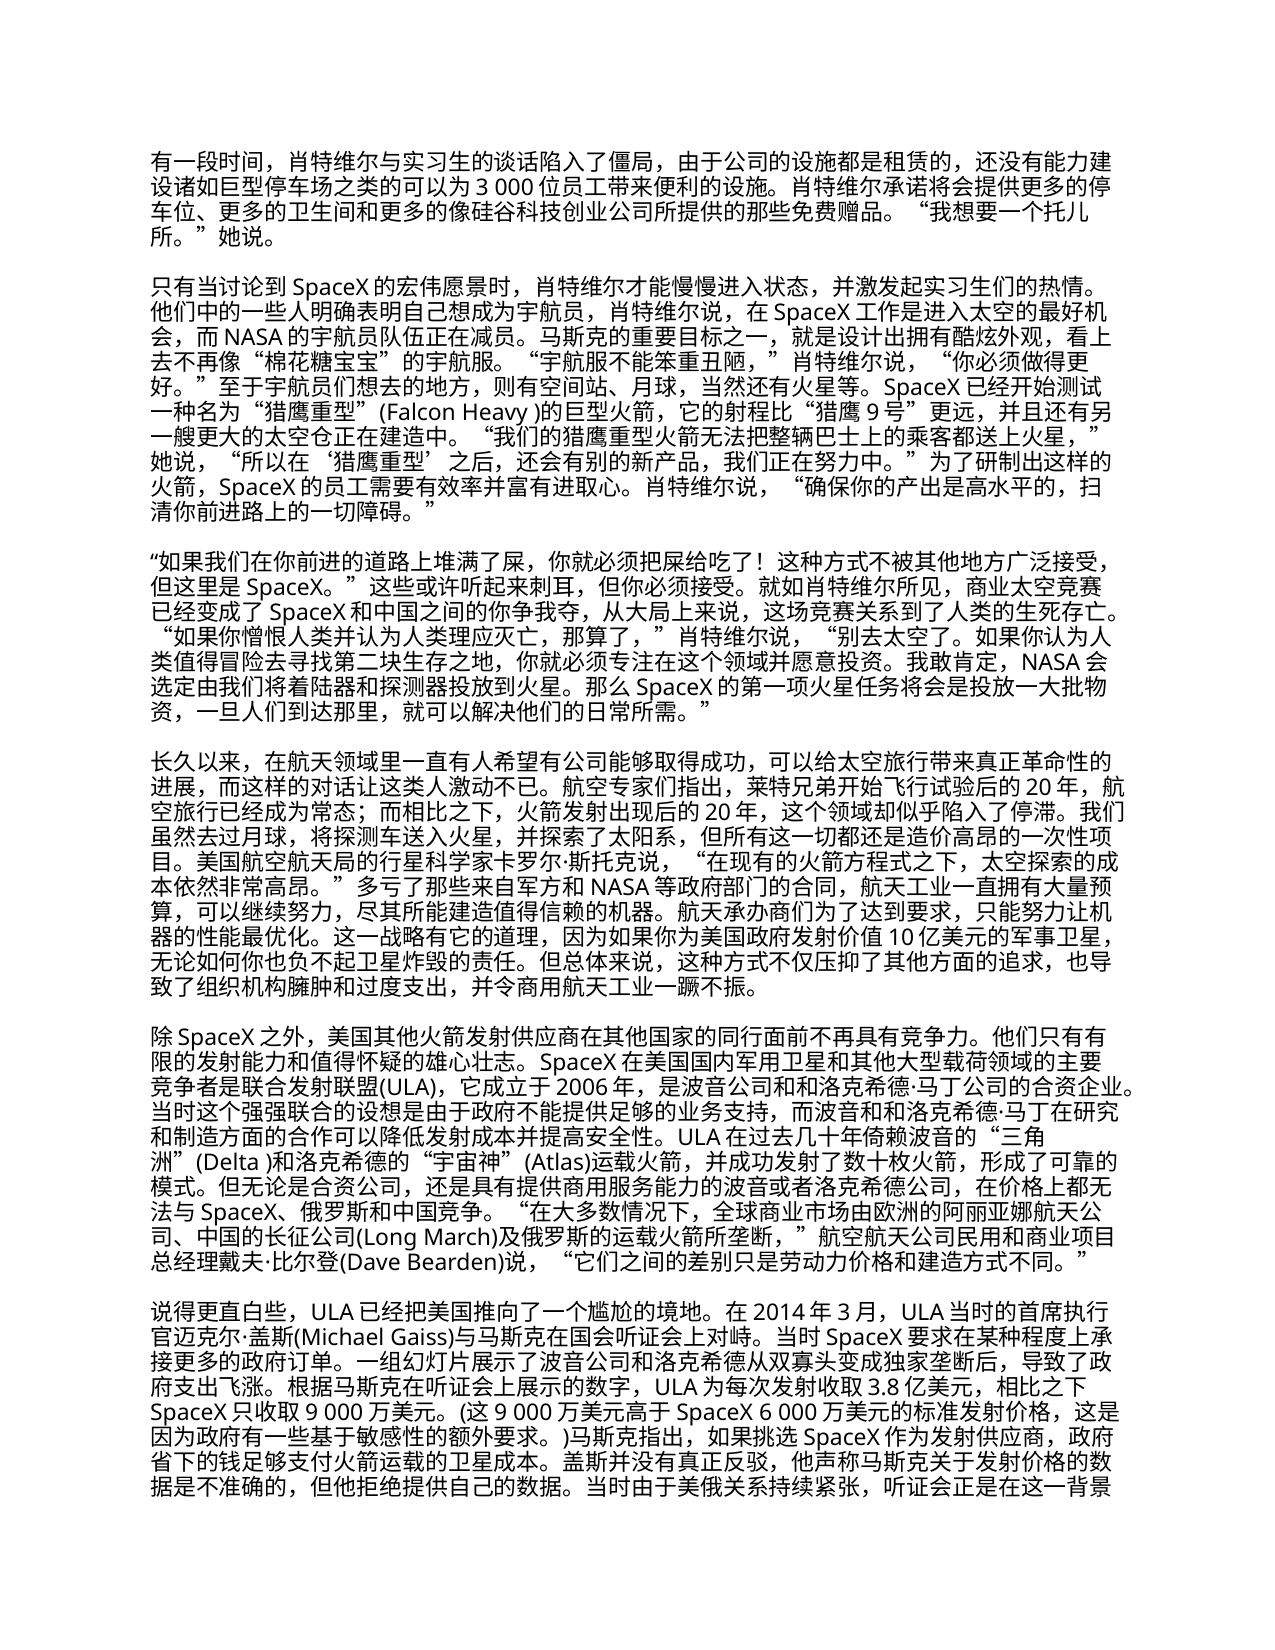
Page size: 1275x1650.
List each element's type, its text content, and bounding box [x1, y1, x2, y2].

text 有一段时间，肖特维尔与实习生的谈话陷入了僵局，由于公司的设施都是租赁的，还没有能力建设诸如巨型停车场之类的可以为3 000位员工带来便利的设施。肖特维尔承诺将会提供更多的停车位、更多的卫生间和更多的像硅谷科技创业公司所提供的那些免费赠品。“我想要一个托儿所。”她说。 [150, 150, 1125, 250]
text 只有当讨论到SpaceX的宏伟愿景时，肖特维尔才能慢慢进入状态，并激发起实习生们的热情。他们中的一些人明确表明自己想成为宇航员，肖特维尔说，在SpaceX工作是进入太空的最好机会，而NASA的宇航员队伍正在减员。马斯克的重要目标之一，就是设计出拥有酷炫外观，看上去不再像“棉花糖宝宝”的宇航服。“宇航服不能笨重丑陋，”肖特维尔说，“你必须做得更好。”至于宇航员们想去的地方，则有空间站、月球，当然还有火星等。SpaceX已经开始测试一种名为“猎鹰重型”(Falcon Heavy )的巨型火箭，它的射程比“猎鹰9号”更远，并且还有另一艘更大的太空仓正在建造中。“我们的猎鹰重型火箭无法把整辆巴士上的乘客都送上火星，”她说，“所以在‘猎鹰重型’之后，还会有别的新产品，我们正在努力中。”为了研制出这样的火箭，SpaceX的员工需要有效率并富有进取心。肖特维尔说，“确保你的产出是高水平的，扫清你前进路上的一切障碍。” [150, 275, 1125, 525]
text 除SpaceX之外，美国其他火箭发射供应商在其他国家的同行面前不再具有竞争力。他们只有有限的发射能力和值得怀疑的雄心壮志。SpaceX在美国国内军用卫星和其他大型载荷领域的主要竞争者是联合发射联盟(ULA)，它成立于2006年，是波音公司和和洛克希德·马丁公司的合资企业。当时这个强强联合的设想是由于政府不能提供足够的业务支持，而波音和和洛克希德·马丁在研究和制造方面的合作可以降低发射成本并提高安全性。ULA在过去几十年倚赖波音的“三角洲”(Delta )和洛克希德的“宇宙神”(Atlas)运载火箭，并成功发射了数十枚火箭，形成了可靠的模式。但无论是合资公司，还是具有提供商用服务能力的波音或者洛克希德公司，在价格上都无法与SpaceX、俄罗斯和中国竞争。“在大多数情况下，全球商业市场由欧洲的阿丽亚娜航天公司、中国的长征公司(Long March)及俄罗斯的运载火箭所垄断，”航空航天公司民用和商业项目总经理戴夫·比尔登(Dave Bearden)说，“它们之间的差别只是劳动力价格和建造方式不同。” [150, 1025, 1125, 1275]
text 长久以来，在航天领域里一直有人希望有公司能够取得成功，可以给太空旅行带来真正革命性的进展，而这样的对话让这类人激动不已。航空专家们指出，莱特兄弟开始飞行试验后的20年，航空旅行已经成为常态；而相比之下，火箭发射出现后的20年，这个领域却似乎陷入了停滞。我们虽然去过月球，将探测车送入火星，并探索了太阳系，但所有这一切都还是造价高昂的一次性项目。美国航空航天局的行星科学家卡罗尔·斯托克说，“在现有的火箭方程式之下，太空探索的成本依然非常高昂。”多亏了那些来自军方和NASA等政府部门的合同，航天工业一直拥有大量预算，可以继续努力，尽其所能建造值得信赖的机器。航天承办商们为了达到要求，只能努力让机器的性能最优化。这一战略有它的道理，因为如果你为美国政府发射价值10亿美元的军事卫星，无论如何你也负不起卫星炸毁的责任。但总体来说，这种方式不仅压抑了其他方面的追求，也导致了组织机构臃肿和过度支出，并令商用航天工业一蹶不振。 [150, 750, 1125, 1000]
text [150, 1300, 1125, 1500]
text “如果我们在你前进的道路上堆满了屎，你就必须把屎给吃了！这种方式不被其他地方广泛接受，但这里是SpaceX。”这些或许听起来刺耳，但你必须接受。就如肖特维尔所见，商业太空竞赛已经变成了SpaceX和中国之间的你争我夺，从大局上来说，这场竞赛关系到了人类的生死存亡。“如果你憎恨人类并认为人类理应灭亡，那算了，”肖特维尔说，“别去太空了。如果你认为人类值得冒险去寻找第二块生存之地，你就必须专注在这个领域并愿意投资。我敢肯定，NASA会选定由我们将着陆器和探测器投放到火星。那么SpaceX的第一项火星任务将会是投放一大批物资，一旦人们到达那里，就可以解决他们的日常所需。” [150, 550, 1125, 725]
